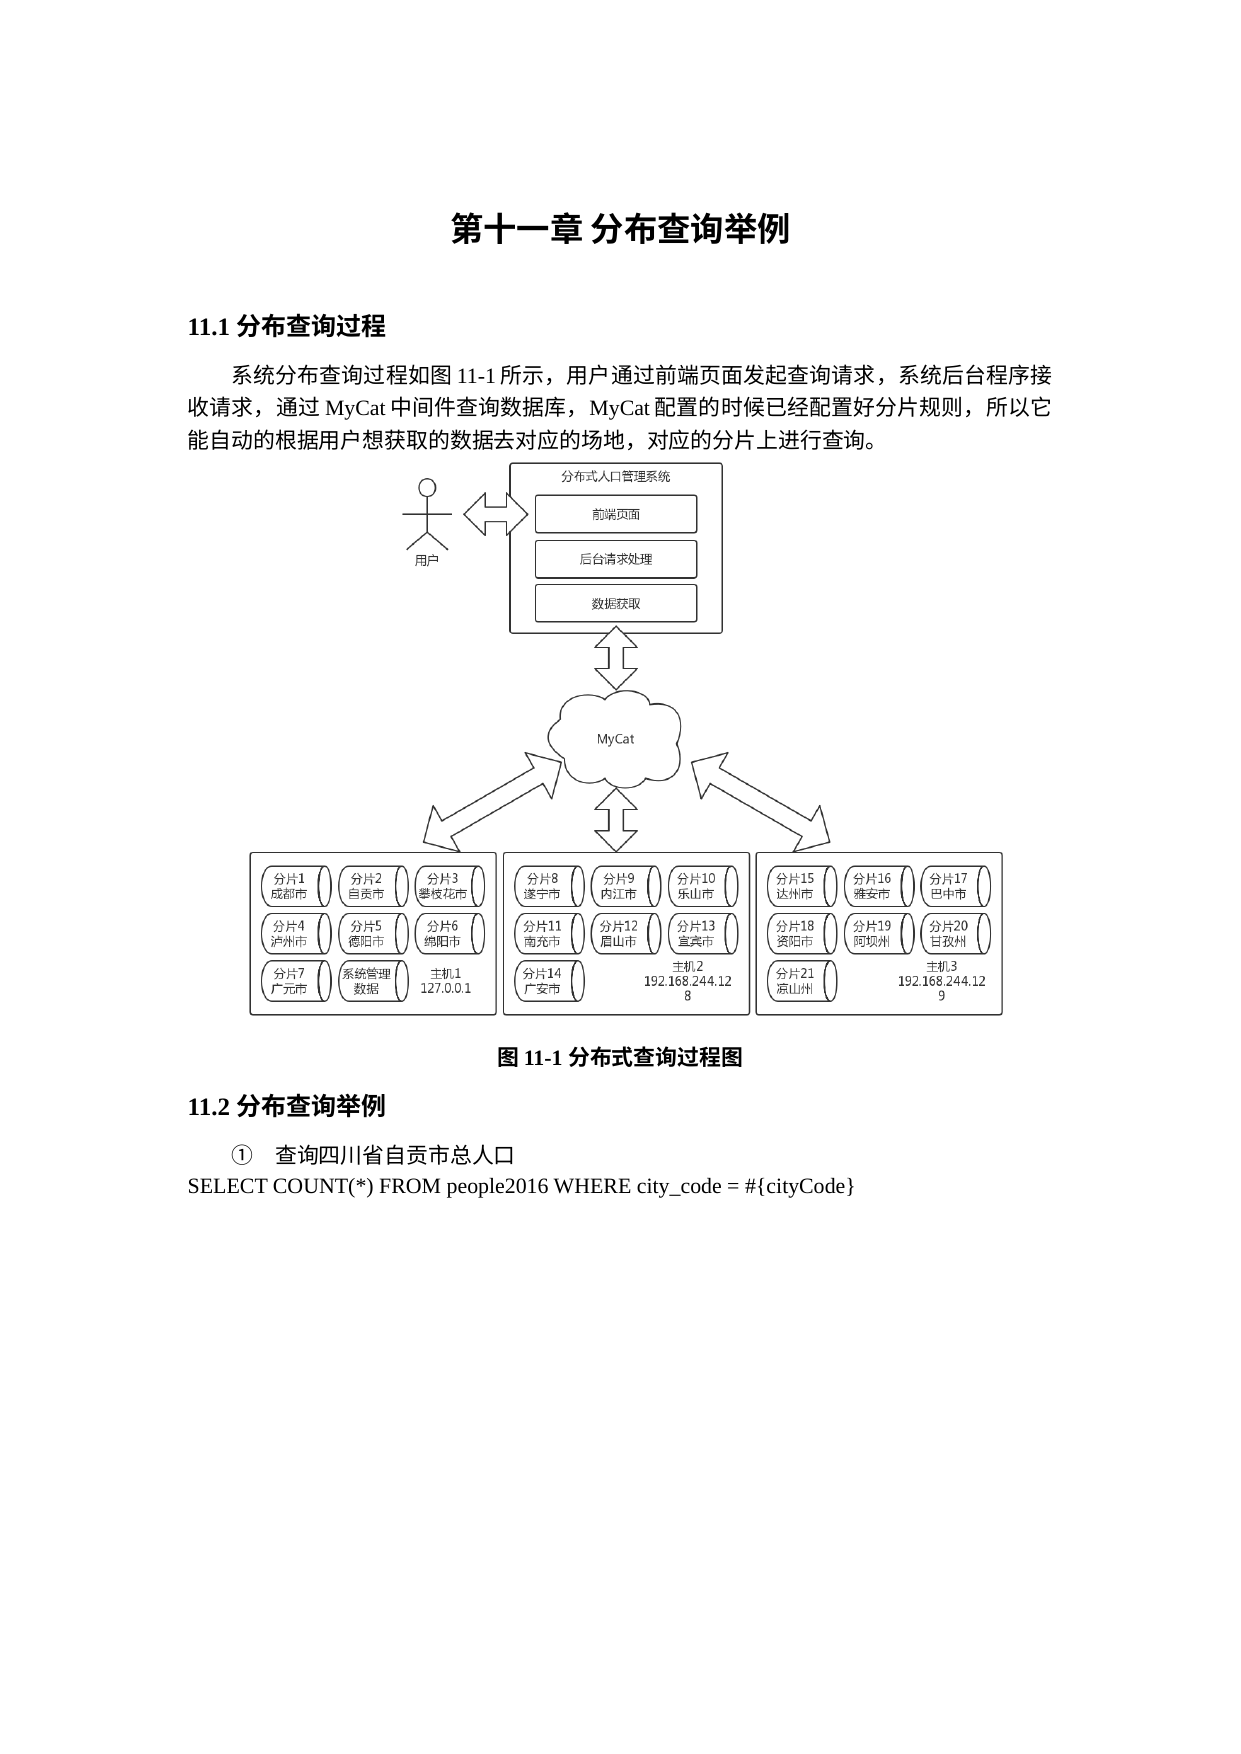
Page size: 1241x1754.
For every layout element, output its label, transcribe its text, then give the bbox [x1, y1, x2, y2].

list SELECT COUNT(*) FROM people2016 WHERE city_code = #{cityCode} [187, 1170, 1053, 1202]
list 11.2 分布查询举例 [187, 1072, 1053, 1137]
list 分布查询举例 [187, 194, 1053, 259]
list 系统分布查询过程如图11-1所示，用户通过前端页面发起查询请求，系统后台程序接收请求，通过MyCat中间件查询数据库，MyCat配置的时候已经配置好分片规则，所以它能自动的根据用户想获取的数据去对应的场地，对应的分片上进行查询。 [187, 357, 1053, 455]
list 图11-1 分布式查询过程图 [187, 1040, 1053, 1072]
picture [216, 454, 1024, 1021]
list 查询四川省自贡市总人口 [187, 1137, 1053, 1170]
list 11.1 分布查询过程 [187, 292, 1053, 357]
